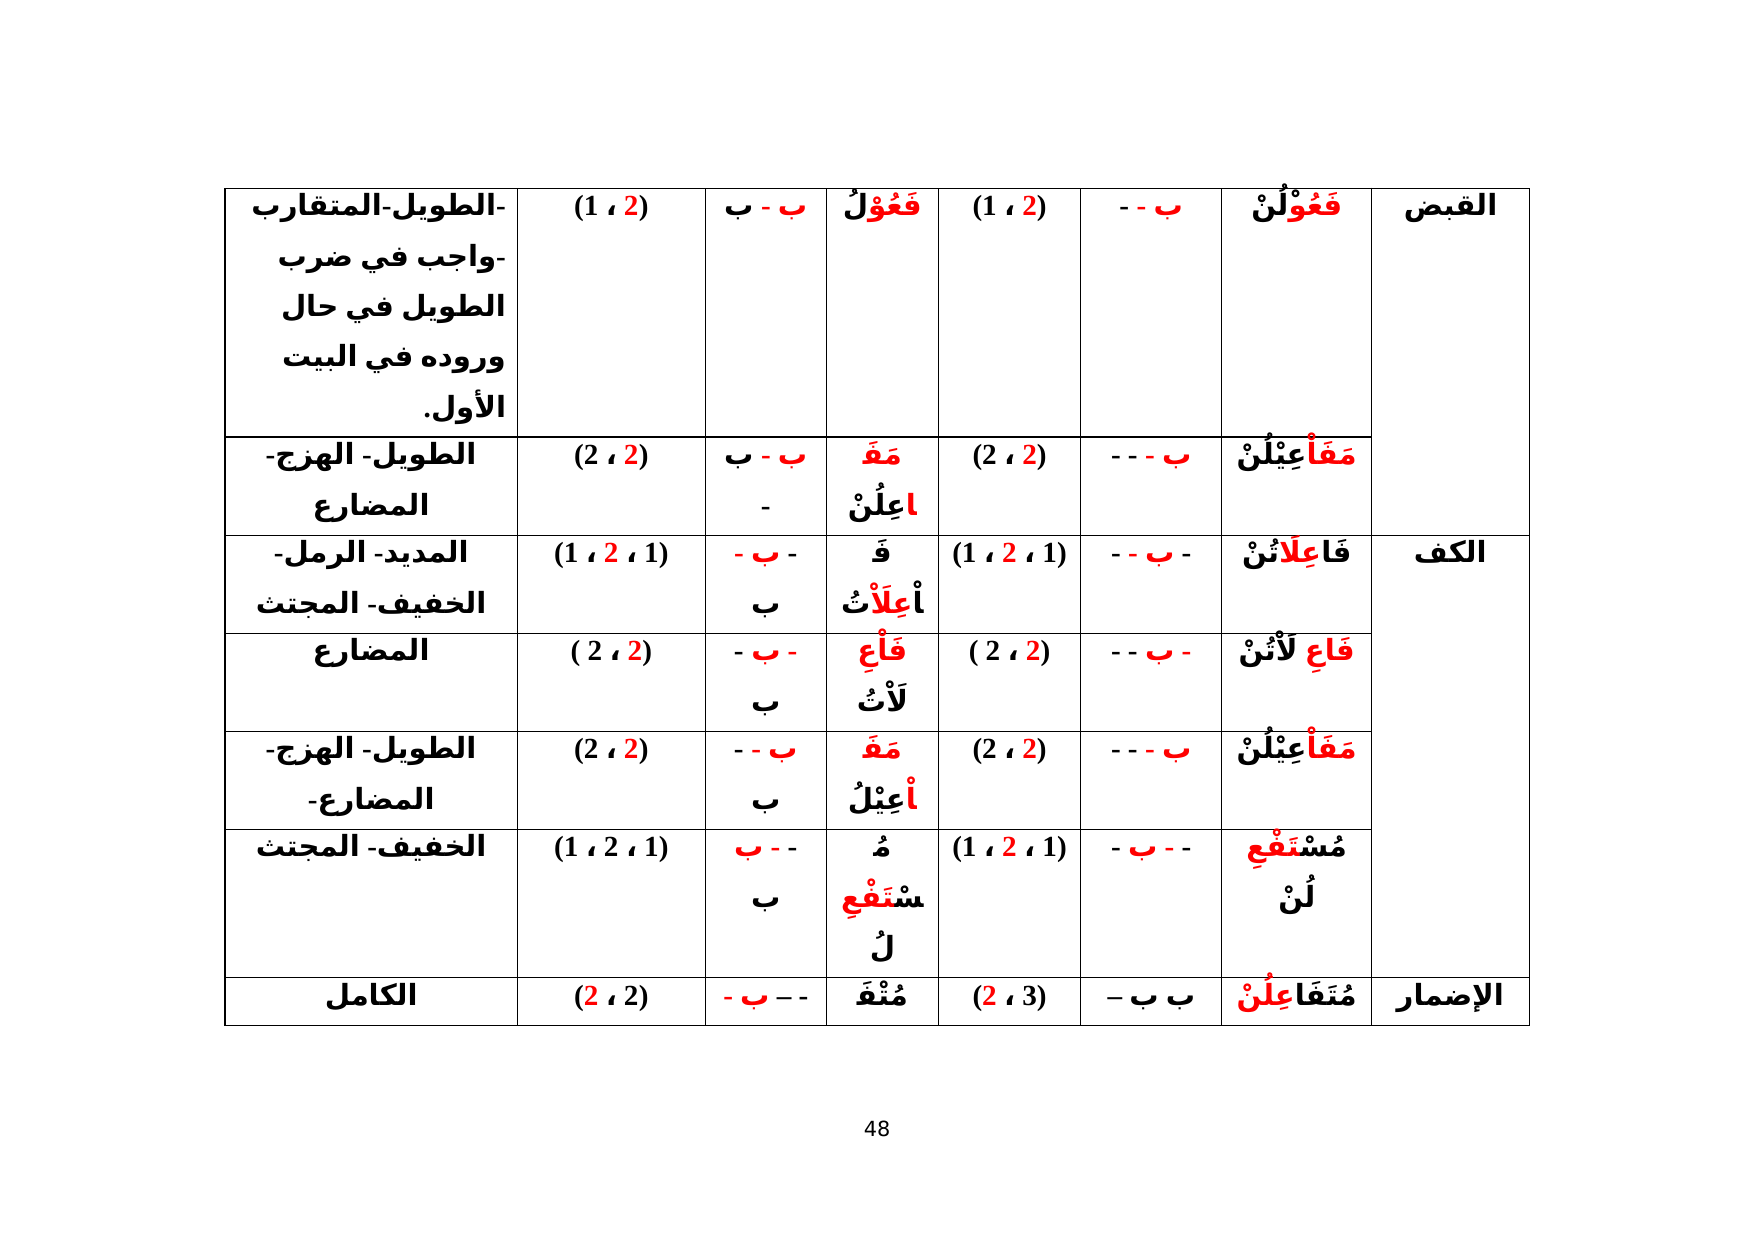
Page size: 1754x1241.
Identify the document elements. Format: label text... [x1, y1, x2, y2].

table_cell الإضمار [1372, 978, 1529, 1024]
table_cell فَعُوْلُ [827, 189, 938, 436]
table_cell - - ب - [1081, 830, 1221, 977]
table_cell (2 ، 2) [939, 732, 1080, 828]
table_cell ب - ب - [706, 438, 826, 534]
table_cell (1 ، 2 ، 1) [518, 536, 705, 632]
table_cell (1 ، 2 ، 1) [939, 830, 1080, 977]
table_cell المضارع [226, 634, 517, 731]
table_cell - ب - ب [706, 536, 826, 632]
table_cell (2 ، 2) [939, 438, 1080, 534]
table_cell مَفَاْعِيْلُ [827, 732, 938, 828]
table_cell القبض [1372, 189, 1529, 534]
table_cell مُسْتَفْعِ لُ [827, 830, 938, 977]
table_cell فَعُوْلُنْ [1222, 189, 1371, 436]
table_cell مَفَاعِلُنْ [827, 438, 938, 534]
table_cell ب - - - [1081, 732, 1221, 828]
table_cell (3 ، 2) [939, 978, 1080, 1024]
table_cell - ب - - [1081, 634, 1221, 731]
table_cell مُتْفَاْعِلُنْ [827, 978, 938, 1024]
table_cell (2 ، 2) [518, 732, 705, 828]
table_cell ب - - ب [706, 732, 826, 828]
table_cell الطويل- الهزج- المضارع [226, 438, 517, 534]
table_cell ب - - - [1081, 438, 1221, 534]
table_cell - ب - ب [706, 634, 826, 731]
table_cell مَفَاْعِيْلُنْ [1222, 732, 1371, 828]
table_cell فَاْعِ لَاْتُ [827, 634, 938, 731]
table_cell الكف [1372, 536, 1529, 977]
table_cell (2 ، 1) [939, 189, 1080, 436]
table_cell الطويل- الهزج- المضارع- [226, 732, 517, 828]
table_cell مَفَاْعِيْلُنْ [1222, 438, 1371, 534]
table_cell فَاعِ لَاْتُنْ [1222, 634, 1371, 731]
table_cell (2 ، 2 ) [518, 634, 705, 731]
table_cell فَاْعِلَاْتُ [827, 536, 938, 632]
table_cell -الطويل-المتقارب -واجب في ضرب الطويل في حال وروده في البيت الأول. [226, 189, 517, 436]
table_cell (2 ، 2) [518, 978, 705, 1024]
table_cell - – ب - [706, 978, 826, 1024]
table_cell مُسْتَفْعِ لُنْ [1222, 830, 1371, 977]
table_cell المديد- الرمل-الخفيف- المجتث [226, 536, 517, 632]
table_cell الكامل [226, 978, 517, 1024]
table_cell ب ب – ب - [1081, 978, 1221, 1024]
table_cell مُتَفَاعِلُنْ [1222, 978, 1371, 1024]
table_cell (2 ، 2 ) [939, 634, 1080, 731]
table_cell فَاعِلَاتُنْ [1222, 536, 1371, 632]
table_cell الخفيف- المجتث [226, 830, 517, 977]
table_cell - ب - - [1081, 536, 1221, 632]
table_cell - - ب ب [706, 830, 826, 977]
table_cell ب - ب [706, 189, 826, 436]
table_cell ب - - [1081, 189, 1221, 436]
table_cell (1 ، 2 ، 1) [518, 830, 705, 977]
table_cell (1 ، 2 ، 1) [939, 536, 1080, 632]
table_cell (2 ، 1) [518, 189, 705, 436]
table_cell (2 ، 2) [518, 438, 705, 534]
